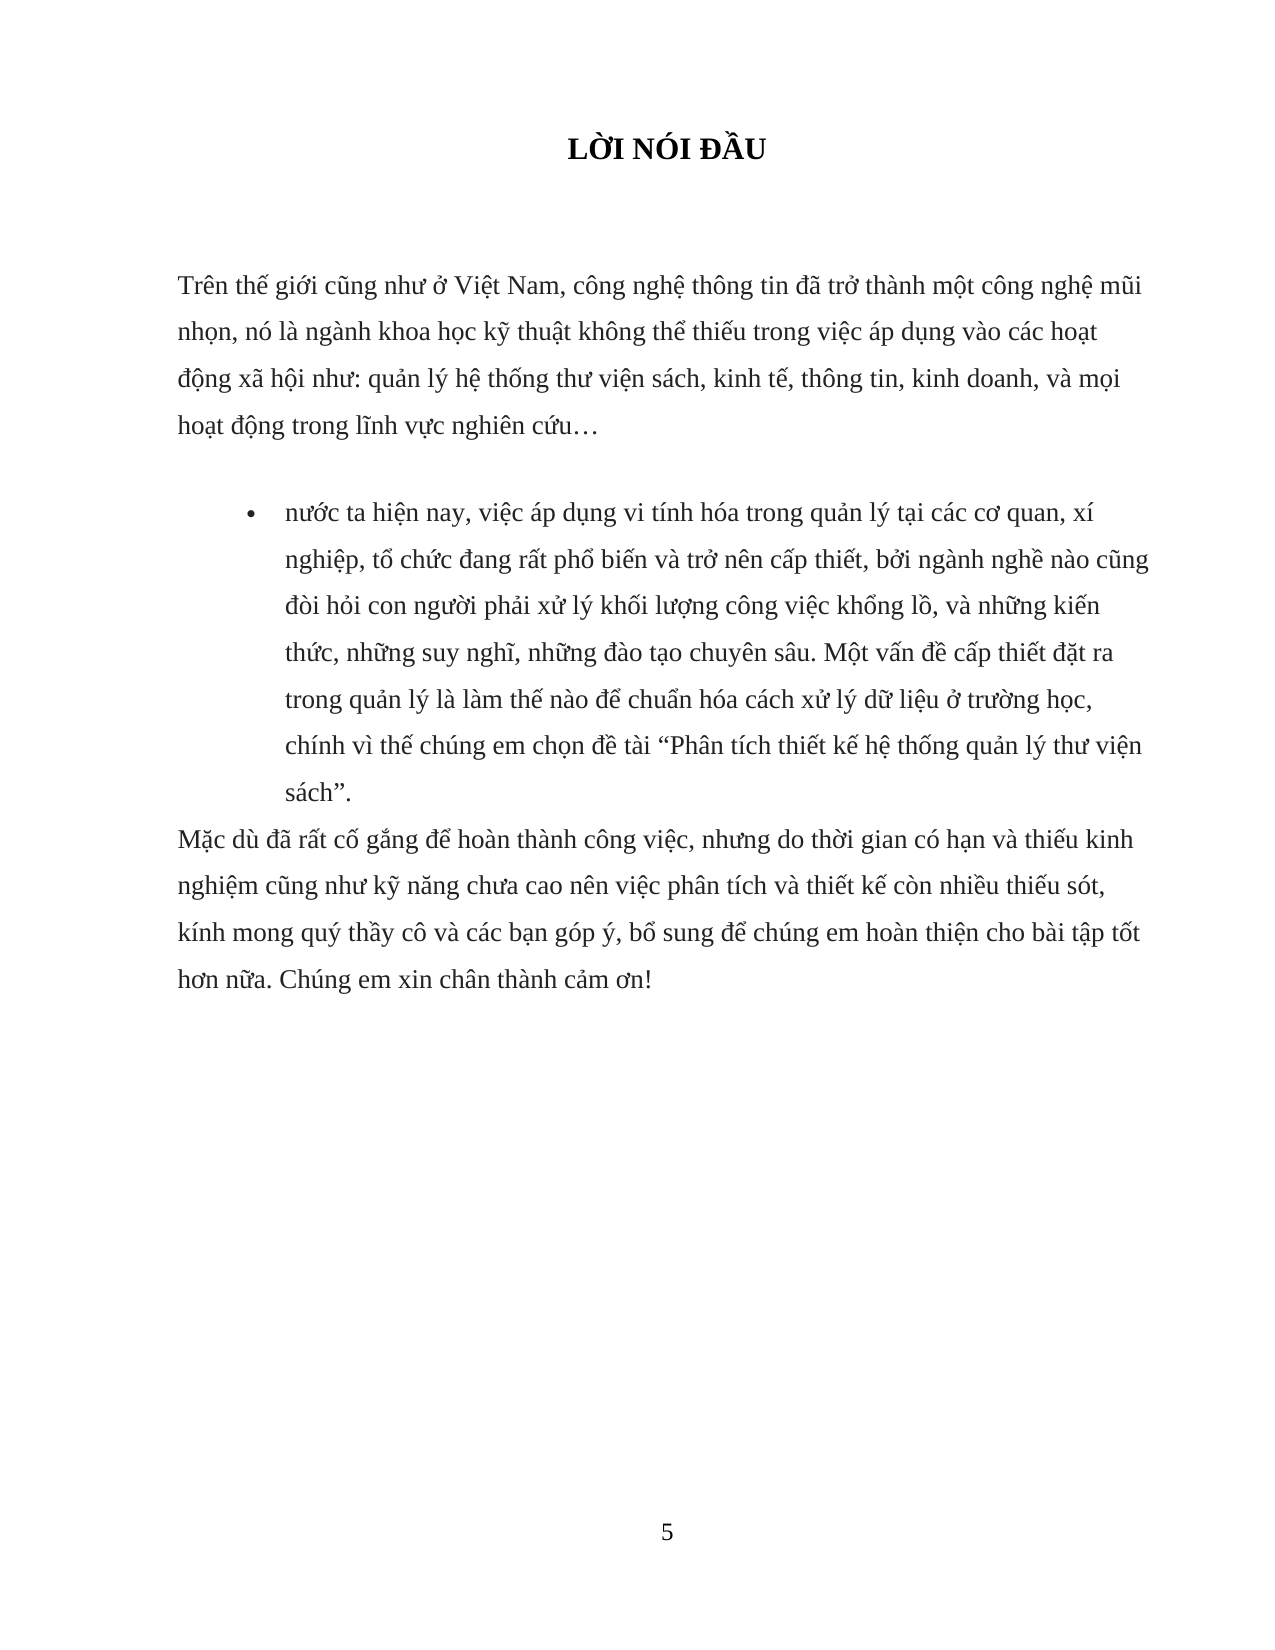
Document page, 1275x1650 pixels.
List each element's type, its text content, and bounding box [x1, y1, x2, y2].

text Mặc dù đã rất cố gắng để hoàn thành công việc, nhưng do thời gian có hạn và thiếu kinh nghiệm cũng như kỹ năng chưa cao nên việc phân tích và thiết kế còn nhiều thiếu sót, kính mong quý thầy cô và các bạn góp ý, bổ sung để chúng em hoàn thiện cho bài tập tốt hơn nữa. Chúng em xin chân thành cảm ơn! [177, 823, 1157, 994]
text Trên thế giới cũng như ở Việt Nam, công nghệ thông tin đã trở thành một công nghệ mũi nhọn, nó là ngành khoa học kỹ thuật không thể thiếu trong việc áp dụng vào các hoạt động xã hội như: quản lý hệ thống thư viện sách, kinh tế, thông tin, kinh doanh, và mọi hoạt động trong lĩnh vực nghiên cứu… [177, 269, 1157, 440]
list nước ta hiện nay, việc áp dụng vi tính hóa trong quản lý tại các cơ quan, xí nghiệp, tổ chức đang rất phổ biến và trở nên cấp thiết, bởi ngành nghề nào cũng đòi hỏi con người phải xử lý khối lượng công việc khổng lồ, và những kiến thức, những suy nghĩ, những đào tạo chuyên sâu. Một vấn đề cấp thiết đặt ra trong quản lý là làm thế nào để chuẩn hóa cách xử lý dữ liệu ở trường học, chính vì thế chúng em chọn đề tài “Phân tích thiết kế hệ thống quản lý thư viện sách”. [247, 496, 1157, 807]
text LỜI NÓI ĐẦU [177, 131, 1157, 167]
